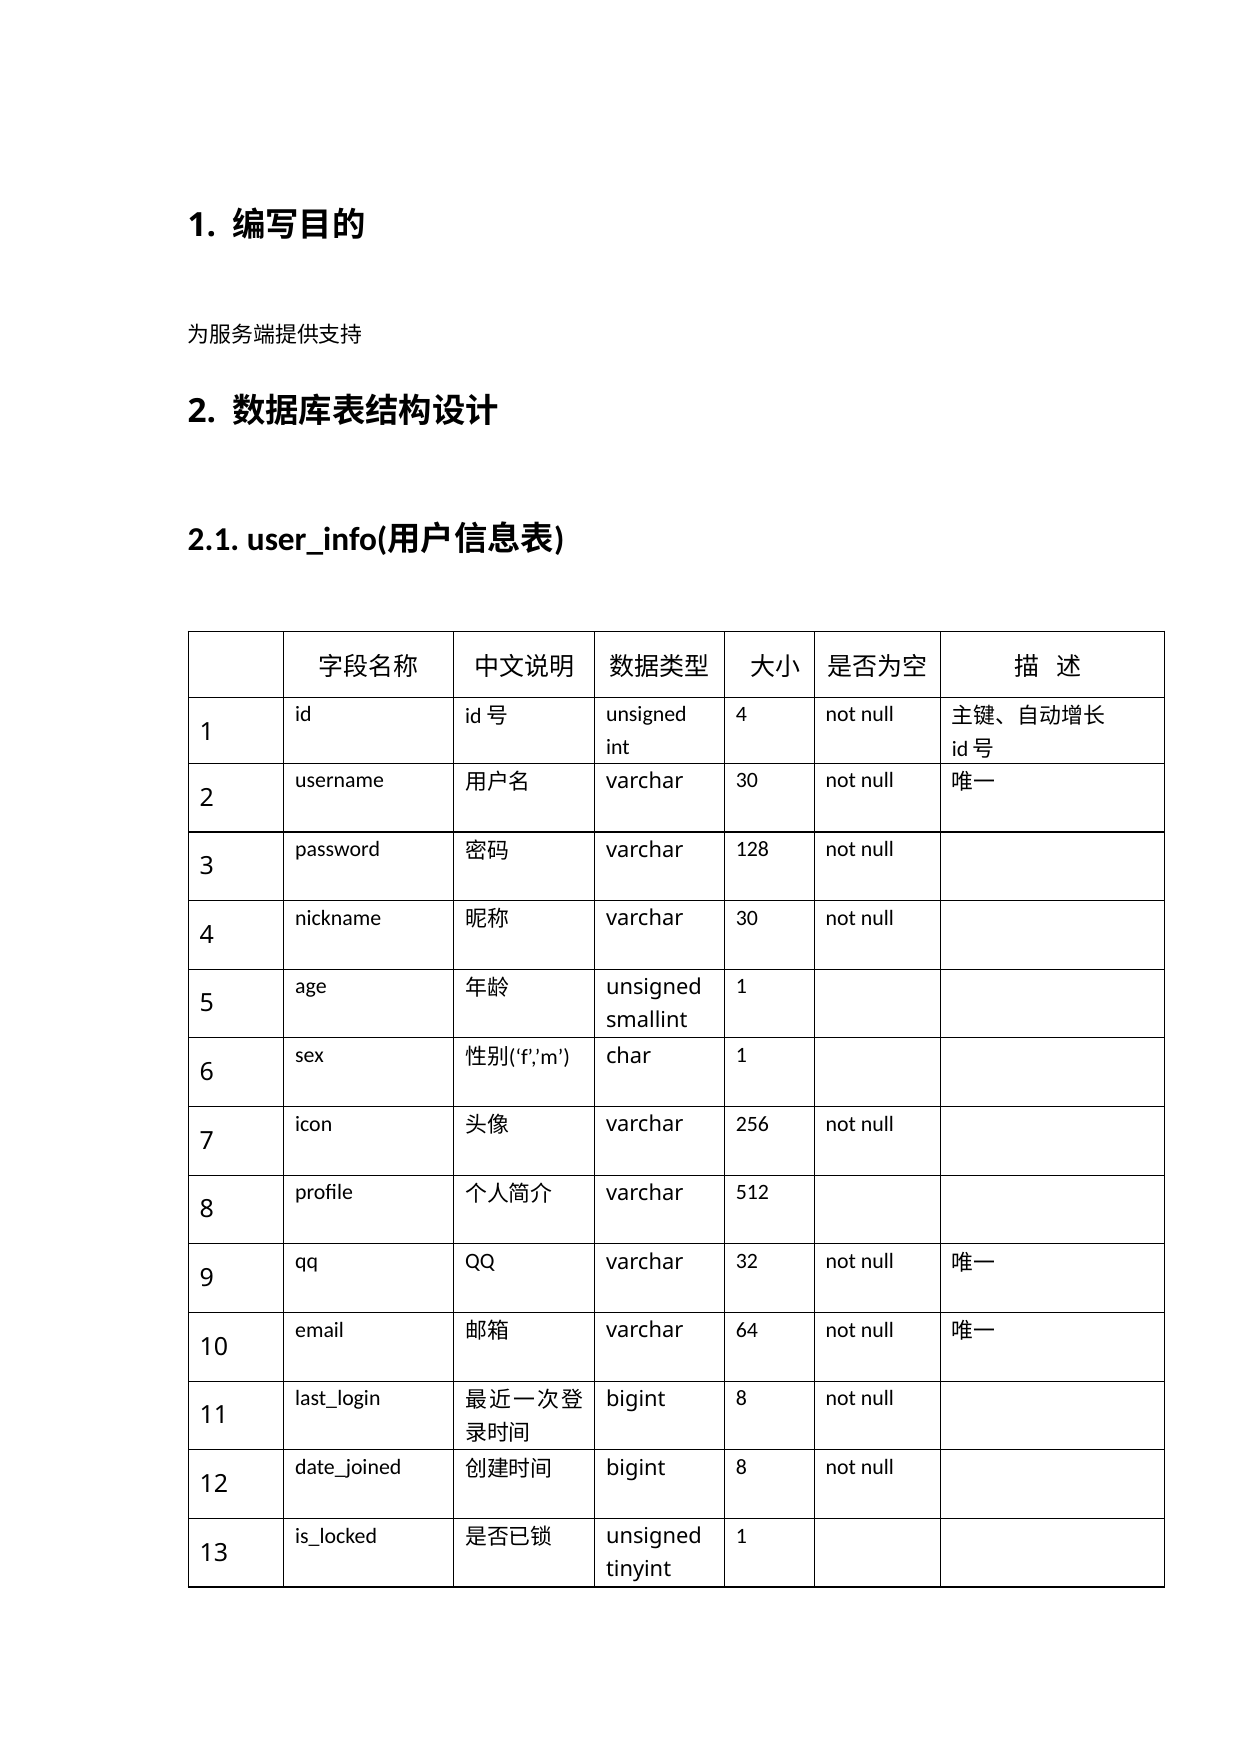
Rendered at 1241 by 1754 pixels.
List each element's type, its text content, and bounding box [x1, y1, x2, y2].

table_cell 个人简介 [454, 1176, 594, 1243]
table_cell icon [284, 1107, 453, 1174]
table_cell not null [815, 1450, 940, 1518]
table_cell [815, 1519, 940, 1586]
table_cell char [595, 1038, 724, 1106]
table_cell 唯一 [941, 1244, 1164, 1312]
table_cell 性别(‘f’,’m’) [454, 1038, 594, 1106]
table_cell 8 [189, 1176, 283, 1243]
table_cell unsigned smallint [595, 970, 724, 1037]
table_cell [815, 970, 940, 1037]
table_cell varchar [595, 1176, 724, 1243]
table_cell [941, 1450, 1164, 1518]
text 为服务端提供支持 [187, 316, 1053, 349]
table_cell 头像 [454, 1107, 594, 1174]
table_cell [941, 1519, 1164, 1586]
table_cell 昵称 [454, 901, 594, 969]
table_cell id [284, 698, 453, 763]
table_cell 创建时间 [454, 1450, 594, 1518]
table_cell 5 [189, 970, 283, 1037]
table_cell 最近一次登录时间 [454, 1382, 594, 1449]
table_cell varchar [595, 764, 724, 831]
subtitle 编写目的 [187, 189, 1053, 254]
table_cell unsigned tinyint [595, 1519, 724, 1586]
table_cell 4 [189, 901, 283, 969]
table_cell 唯一 [941, 764, 1164, 831]
table_cell password [284, 833, 453, 900]
table_cell 是否已锁 [454, 1519, 594, 1586]
table_cell 用户名 [454, 764, 594, 831]
table_cell 9 [189, 1244, 283, 1312]
table_cell varchar [595, 901, 724, 969]
table_cell 2 [189, 764, 283, 831]
table_cell 1 [725, 970, 814, 1037]
table_cell [941, 901, 1164, 969]
table_cell 7 [189, 1107, 283, 1174]
table_cell 13 [189, 1519, 283, 1586]
table_cell date_joined [284, 1450, 453, 1518]
table_cell 4 [725, 698, 814, 763]
subtitle user_info(用户信息表) [187, 503, 1053, 568]
table_cell unsigned int [595, 698, 724, 763]
table_header 是否为空 [815, 632, 940, 697]
table_cell not null [815, 1244, 940, 1312]
table_cell sex [284, 1038, 453, 1106]
table_cell [815, 1176, 940, 1243]
table_cell age [284, 970, 453, 1037]
table_cell 30 [725, 764, 814, 831]
table_cell last_login [284, 1382, 453, 1449]
table_cell 256 [725, 1107, 814, 1174]
table_cell 12 [189, 1450, 283, 1518]
table_cell nickname [284, 901, 453, 969]
table_cell bigint [595, 1450, 724, 1518]
table_cell 10 [189, 1313, 283, 1381]
table_cell QQ [454, 1244, 594, 1312]
table_cell 主键、自动增长 id号 [941, 698, 1164, 763]
table_cell qq [284, 1244, 453, 1312]
table_header 字段名称 [284, 632, 453, 697]
table_cell [941, 1038, 1164, 1106]
table_cell 8 [725, 1450, 814, 1518]
table_cell [941, 1176, 1164, 1243]
table_cell 唯一 [941, 1313, 1164, 1381]
table_cell 1 [189, 698, 283, 763]
table_cell 32 [725, 1244, 814, 1312]
table_cell varchar [595, 833, 724, 900]
table_header 大小 [725, 632, 814, 697]
table_cell not null [815, 698, 940, 763]
table_cell varchar [595, 1107, 724, 1174]
table_cell [941, 1382, 1164, 1449]
table_cell 3 [189, 833, 283, 900]
table_cell not null [815, 1313, 940, 1381]
table_cell 6 [189, 1038, 283, 1106]
table_cell [941, 833, 1164, 900]
table_cell not null [815, 901, 940, 969]
table_cell 1 [725, 1038, 814, 1106]
table_cell not null [815, 1382, 940, 1449]
table_cell 30 [725, 901, 814, 969]
table_cell 1 [725, 1519, 814, 1586]
table_cell id号 [454, 698, 594, 763]
table_cell not null [815, 764, 940, 831]
table_header 数据类型 [595, 632, 724, 697]
table_cell is_locked [284, 1519, 453, 1586]
table_cell [941, 970, 1164, 1037]
table_cell not null [815, 833, 940, 900]
table_header 中文说明 [454, 632, 594, 697]
table_cell 密码 [454, 833, 594, 900]
table_cell varchar [595, 1244, 724, 1312]
table_cell username [284, 764, 453, 831]
table_cell [815, 1038, 940, 1106]
table_cell bigint [595, 1382, 724, 1449]
table_cell varchar [595, 1313, 724, 1381]
table_cell 128 [725, 833, 814, 900]
table_cell 512 [725, 1176, 814, 1243]
table_cell not null [815, 1107, 940, 1174]
table_cell 邮箱 [454, 1313, 594, 1381]
table_cell 64 [725, 1313, 814, 1381]
table_cell 11 [189, 1382, 283, 1449]
table_cell [941, 1107, 1164, 1174]
table_cell 年龄 [454, 970, 594, 1037]
table_header 描 述 [941, 632, 1164, 697]
table_header [189, 632, 283, 697]
table_cell email [284, 1313, 453, 1381]
subtitle 数据库表结构设计 [187, 376, 1053, 441]
table_cell 8 [725, 1382, 814, 1449]
table_cell profile [284, 1176, 453, 1243]
